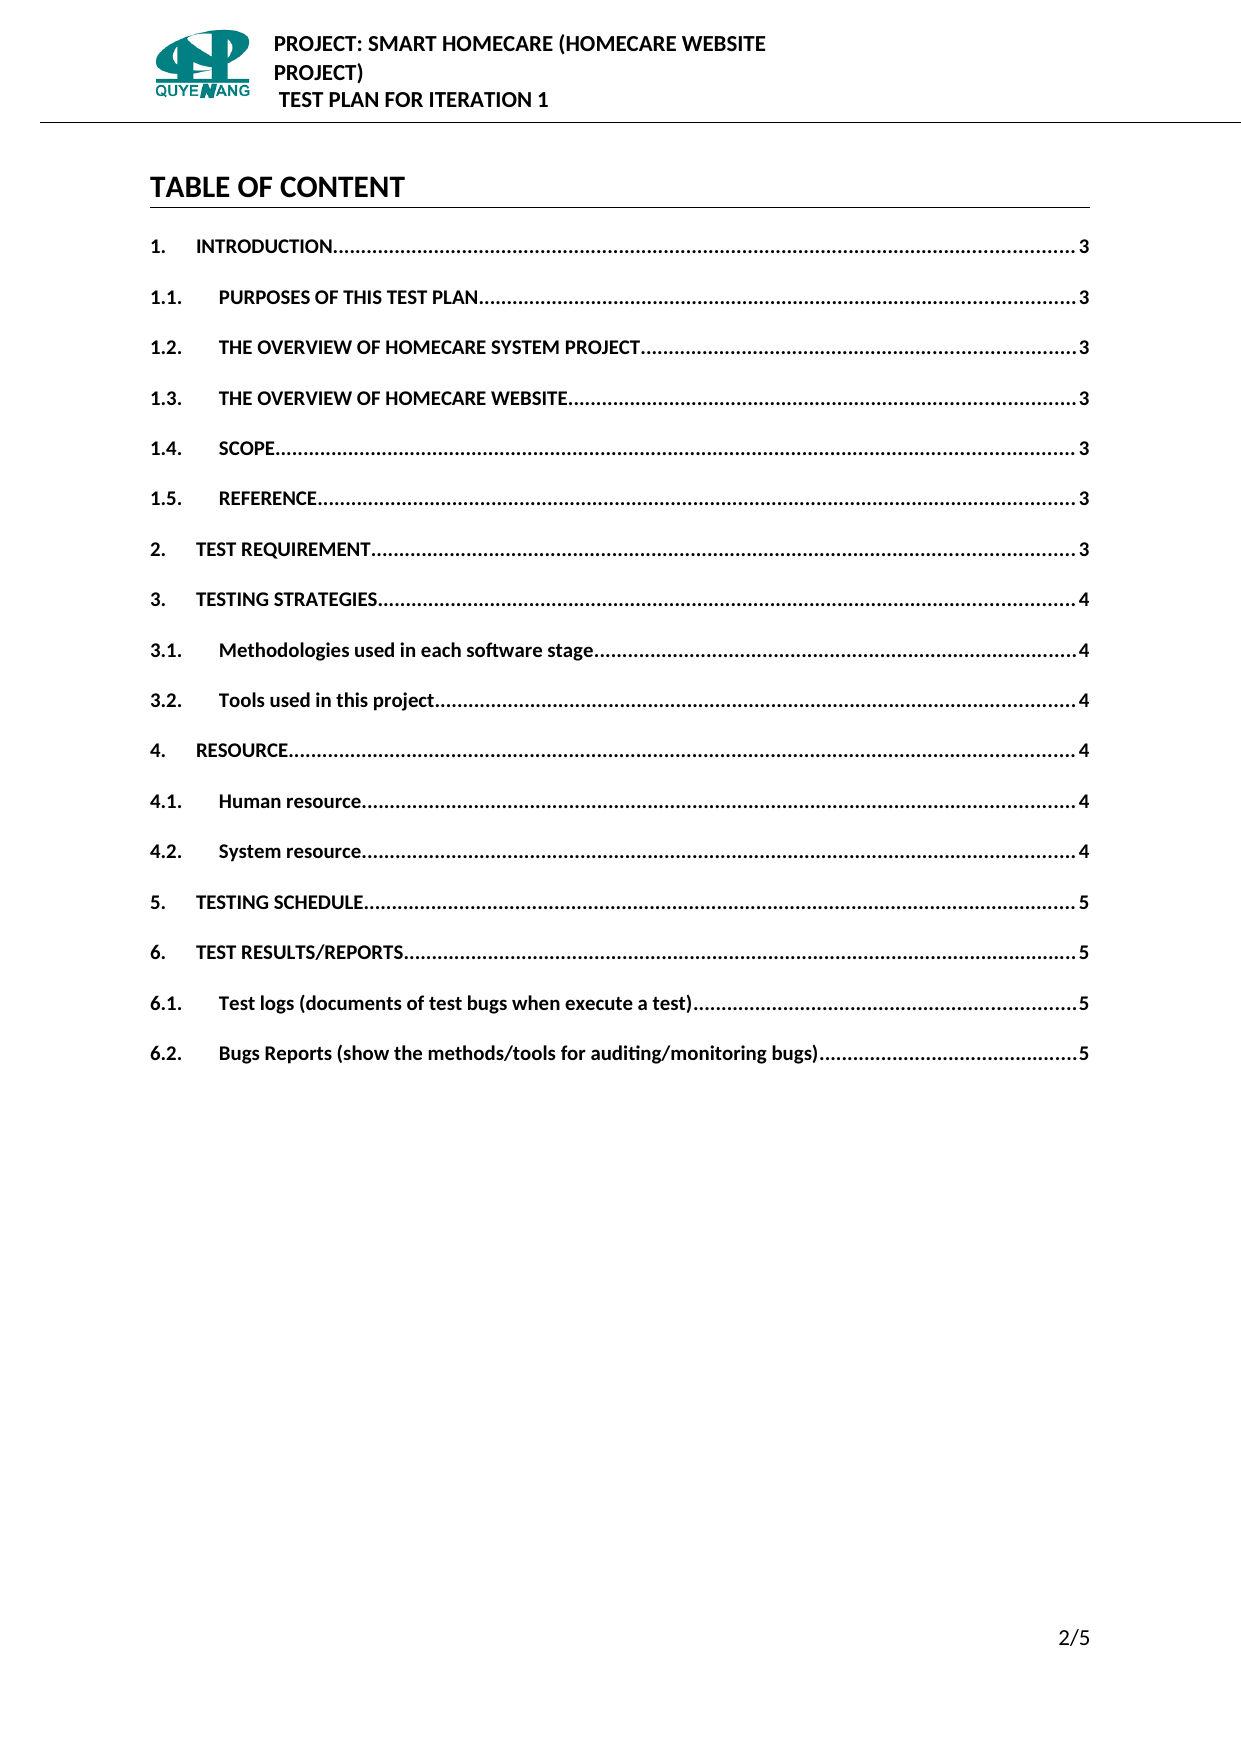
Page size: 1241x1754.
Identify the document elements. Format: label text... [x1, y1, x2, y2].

text 4.2. System resource 4 [150, 838, 1090, 864]
text 6. TEST RESULTS/REPORTS 5 [150, 939, 1090, 965]
text TABLE OF CONTENT [150, 167, 1090, 207]
text 6.1. Test logs (documents of test bugs when execute a test) 5 [150, 990, 1090, 1015]
text 1.5. REFERENCE 3 [150, 486, 1090, 511]
text 1. INTRODUCTION 3 [150, 233, 1090, 259]
text 3.2. Tools used in this project 4 [150, 687, 1090, 713]
text 1.1. PURPOSES OF THIS TEST PLAN 3 [150, 284, 1090, 309]
text 4. RESOURCE 4 [150, 738, 1090, 763]
text 5. TESTING SCHEDULE 5 [150, 889, 1090, 914]
text 1.2. THE OVERVIEW OF HOMECARE SYSTEM PROJECT 3 [150, 334, 1090, 360]
text 2. TEST REQUIREMENT 3 [150, 536, 1090, 561]
text 6.2. Bugs Reports (show the methods/tools for auditing/monitoring bugs) 5 [150, 1040, 1090, 1066]
text 3. TESTING STRATEGIES 4 [150, 586, 1090, 612]
text 1.4. SCOPE 3 [150, 435, 1090, 461]
text 4.1. Human resource 4 [150, 788, 1090, 813]
text 1.3. THE OVERVIEW OF HOMECARE WEBSITE 3 [150, 385, 1090, 410]
text 3.1. Methodologies used in each software stage 4 [150, 637, 1090, 662]
picture [153, 29, 252, 99]
